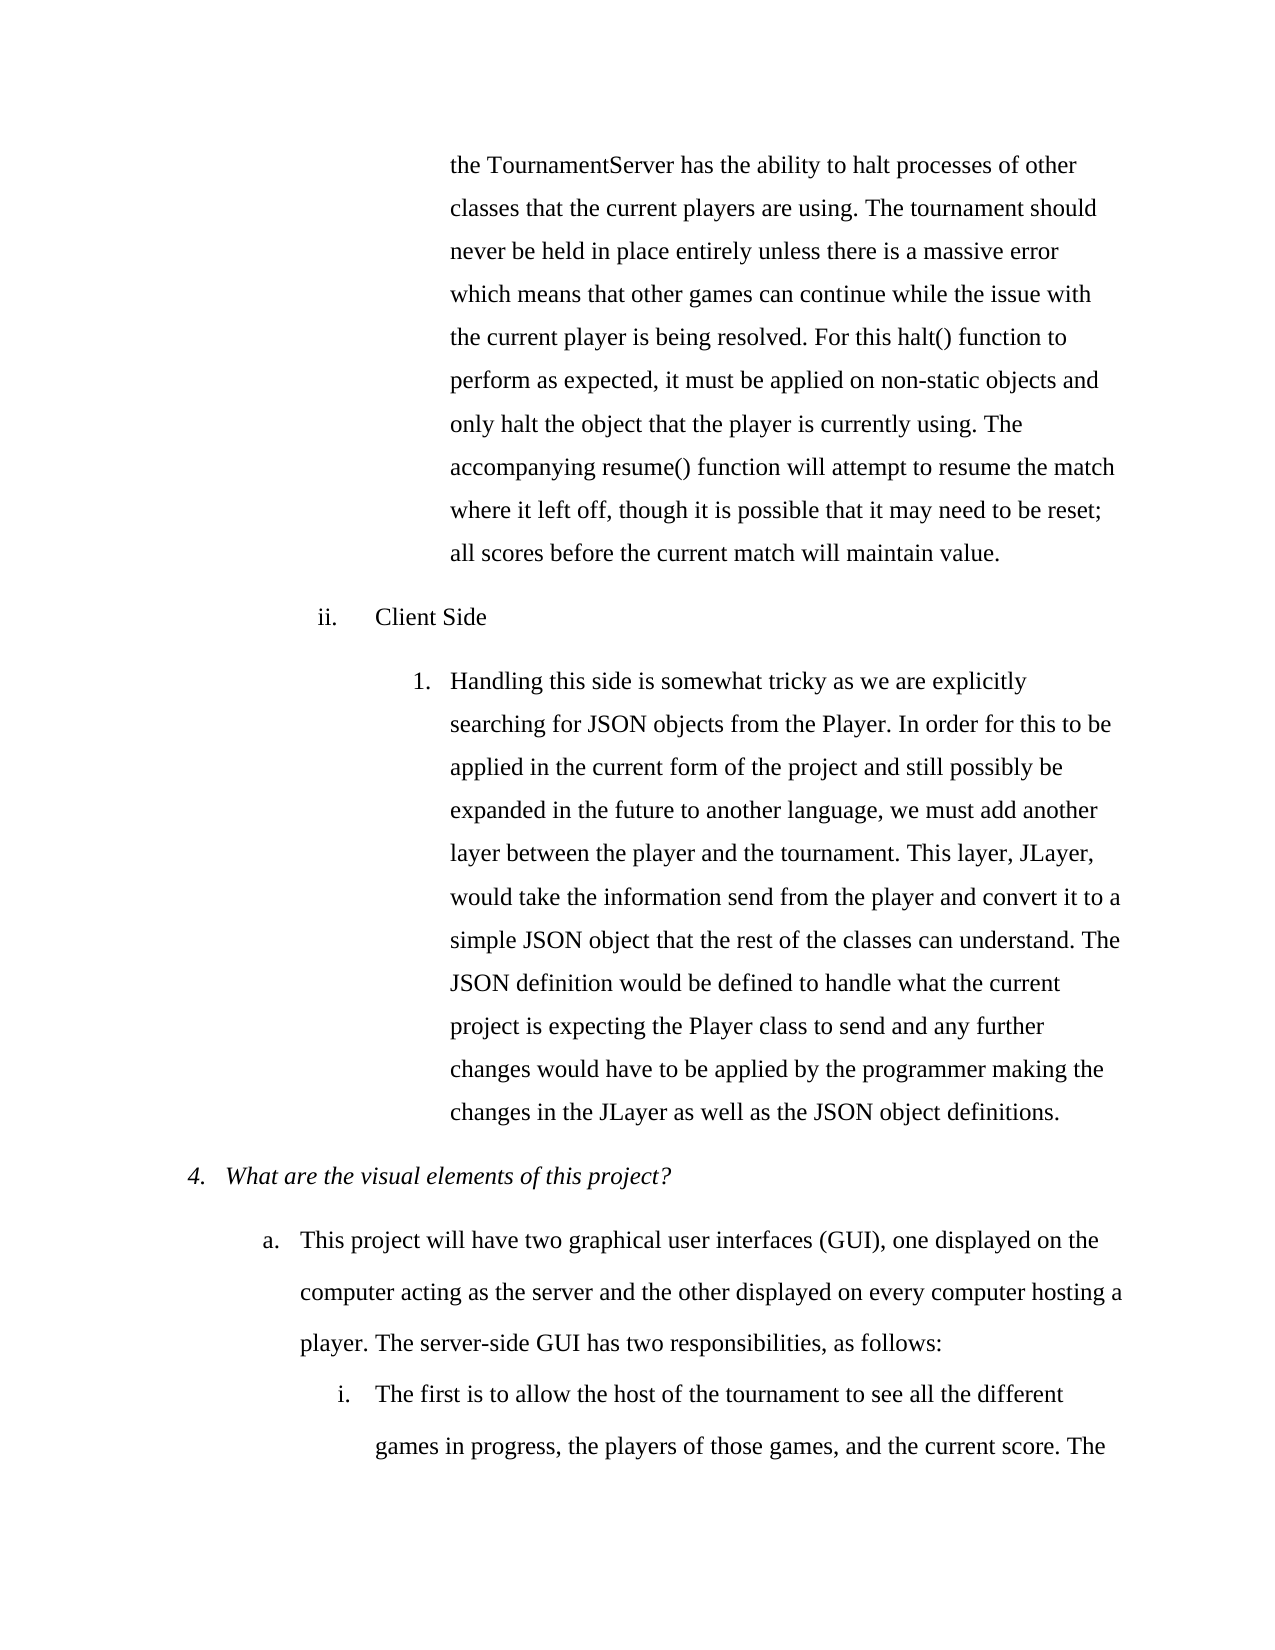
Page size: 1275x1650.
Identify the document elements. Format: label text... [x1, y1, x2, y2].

list Client Side [337, 602, 1125, 631]
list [337, 1379, 1125, 1460]
list What are the visual elements of this project? [187, 1161, 1125, 1190]
list This project will have two graphical user interfaces (GUI), one displayed on the computer acting as the server and the other displayed on every computer hosting a player. The server-side GUI has two responsibilities, as follows: [262, 1225, 1125, 1357]
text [450, 150, 1125, 567]
list Handling this side is somewhat tricky as we are explicitly searching for JSON objects from the Player. In order for this to be applied in the current form of the project and still possibly be expanded in the future to another language, we must add another layer between the player and the tournament. This layer, JLayer, would take the information send from the player and convert it to a simple JSON object that the rest of the classes can understand. The JSON definition would be defined to handle what the current project is expecting the Player class to send and any further changes would have to be applied by the programmer making the changes in the JLayer as well as the JSON object definitions. [412, 666, 1125, 1126]
